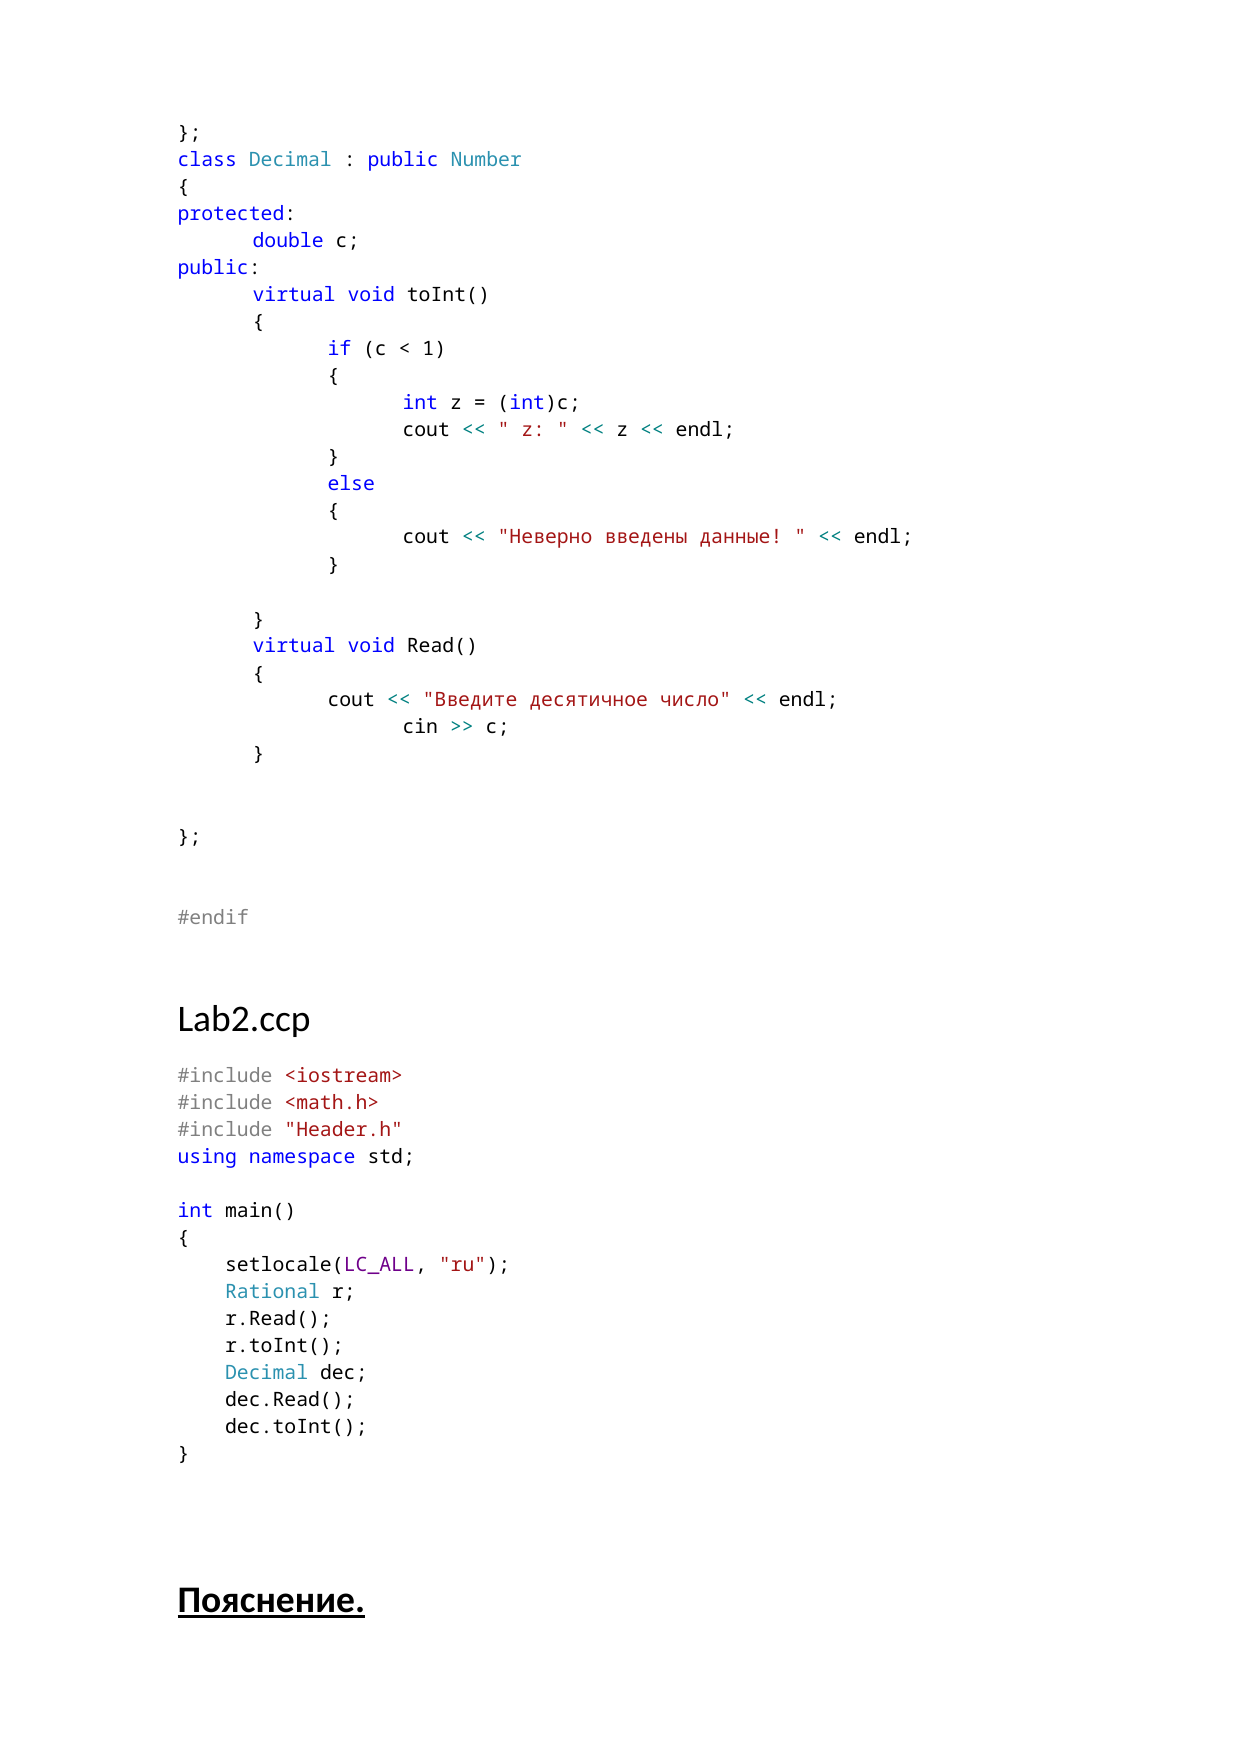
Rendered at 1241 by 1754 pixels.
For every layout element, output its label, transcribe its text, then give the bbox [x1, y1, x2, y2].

text public: [177, 253, 1152, 280]
text } [177, 1439, 1152, 1466]
text dec.toInt(); [177, 1412, 1152, 1439]
text protected: [177, 199, 1152, 226]
text setlocale(LC_ALL, "ru"); [177, 1250, 1152, 1277]
text { [177, 307, 1152, 334]
text Lab2.ccp [177, 995, 1152, 1041]
text }; [177, 823, 1152, 850]
text Пояснение. [177, 1576, 1152, 1622]
text double c; [177, 226, 1152, 253]
text int z = (int)c; [177, 388, 1152, 415]
text virtual void toInt() [177, 280, 1152, 307]
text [177, 523, 1152, 550]
text #include <iostream> [177, 1061, 1152, 1088]
text using namespace std; [177, 1142, 1152, 1169]
text dec.Read(); [177, 1385, 1152, 1412]
text { [177, 659, 1152, 686]
text virtual void Read() [177, 632, 1152, 659]
text } [177, 550, 1152, 577]
text { [177, 496, 1152, 523]
text #include "Header.h" [177, 1115, 1152, 1142]
text int main() [177, 1196, 1152, 1223]
text cin >> c; [177, 713, 1152, 740]
text #include <math.h> [177, 1088, 1152, 1115]
text Decimal dec; [177, 1358, 1152, 1385]
text } [177, 605, 1152, 632]
text #endif [177, 904, 1152, 931]
text } [177, 442, 1152, 469]
text cout << " z: " << z << endl; [177, 415, 1152, 442]
text { [177, 361, 1152, 388]
text class Decimal : public Number [177, 145, 1152, 172]
text if (c < 1) [177, 334, 1152, 361]
text cout << "Введите десятичное число" << endl; [177, 686, 1152, 713]
text else [177, 469, 1152, 496]
text } [177, 740, 1152, 767]
text r.Read(); [177, 1304, 1152, 1331]
text { [177, 1223, 1152, 1250]
text Rational r; [177, 1277, 1152, 1304]
text }; [177, 118, 1152, 145]
text { [177, 172, 1152, 199]
text r.toInt(); [177, 1331, 1152, 1358]
